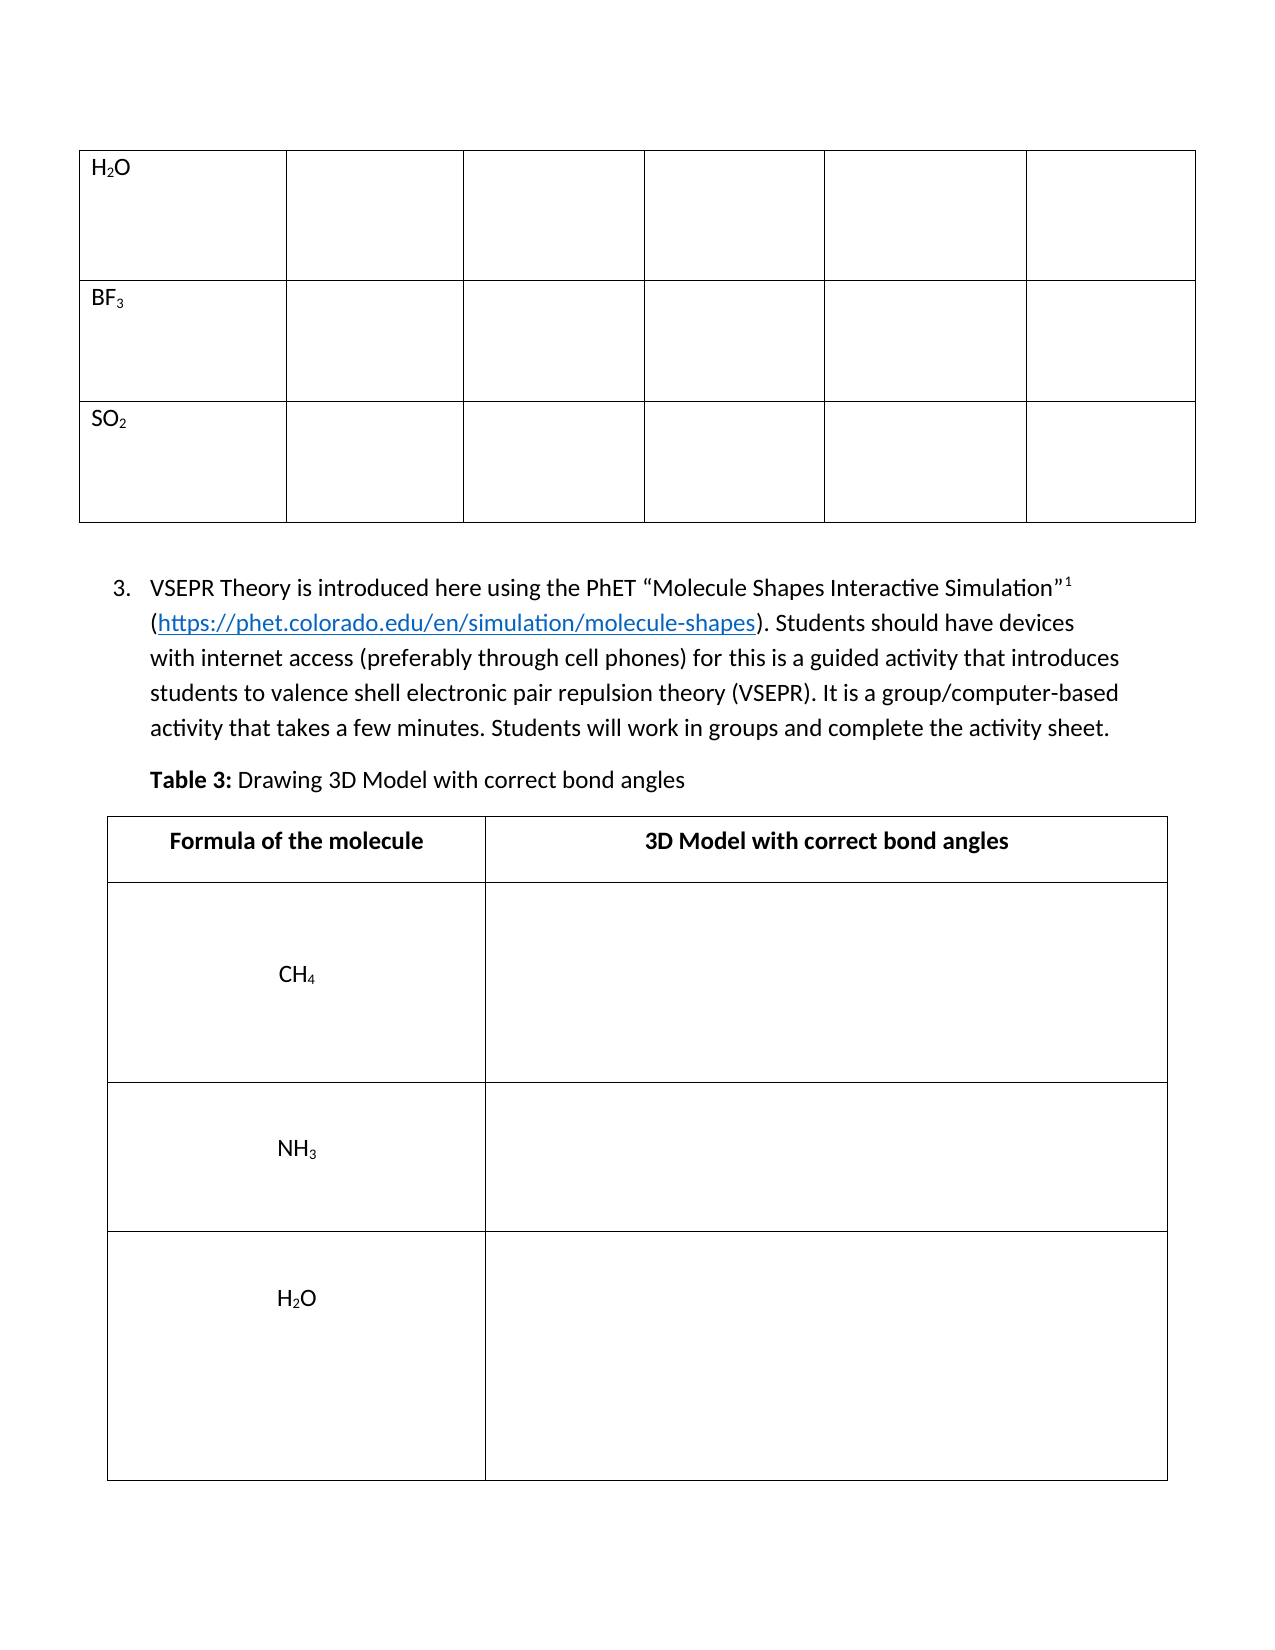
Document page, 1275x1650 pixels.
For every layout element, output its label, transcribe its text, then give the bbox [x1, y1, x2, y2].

table_cell BF3 [80, 281, 286, 401]
table_cell [464, 281, 644, 401]
table_cell [287, 151, 463, 280]
table_cell [486, 883, 1167, 1082]
table_cell [645, 402, 824, 522]
text Table 3: Drawing 3D Model with correct bond angles [150, 764, 1125, 795]
table_cell [825, 281, 1026, 401]
table_cell NH3 [108, 1083, 485, 1231]
table_cell [825, 151, 1026, 280]
table_cell [1027, 151, 1195, 280]
table_cell [645, 151, 824, 280]
table_cell [486, 1232, 1167, 1480]
table_header 3D Model with correct bond angles [486, 817, 1167, 882]
table_cell H2O [108, 1232, 485, 1480]
table_cell [1027, 402, 1195, 522]
table_cell CH4 [108, 883, 485, 1082]
table_cell [464, 151, 644, 280]
list VSEPR Theory is introduced here using the PhET “Molecule Shapes Interactive Simulation”1 (https://phet.colorado.edu/en/simulation/molecule-shapes). Students should have devices with internet access (preferably through cell phones) for this is a guided activity that introduces students to valence shell electronic pair repulsion theory (VSEPR). It is a group/computer-based activity that takes a few minutes. Students will work in groups and complete the activity sheet. [112, 572, 1125, 743]
table_cell SO2 [80, 402, 286, 522]
table_cell [287, 281, 463, 401]
table_cell [287, 402, 463, 522]
table_cell [486, 1083, 1167, 1231]
table_cell H2O [80, 151, 286, 280]
table_cell [825, 402, 1026, 522]
table_cell [464, 402, 644, 522]
table_cell [1027, 281, 1195, 401]
table_cell [645, 281, 824, 401]
table_header Formula of the molecule [108, 817, 485, 882]
